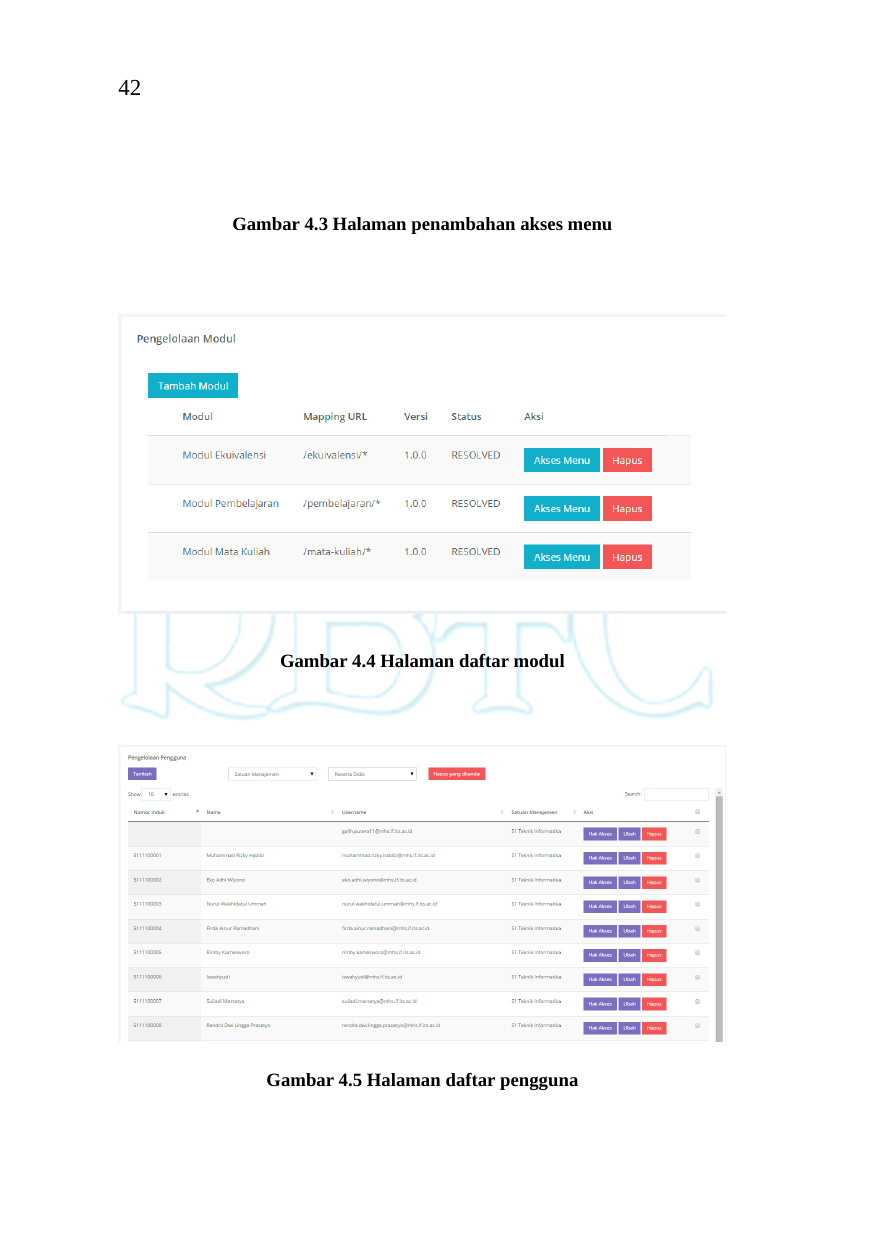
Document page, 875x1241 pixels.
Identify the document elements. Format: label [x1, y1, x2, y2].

picture [118, 314, 727, 614]
picture [118, 745, 727, 1042]
